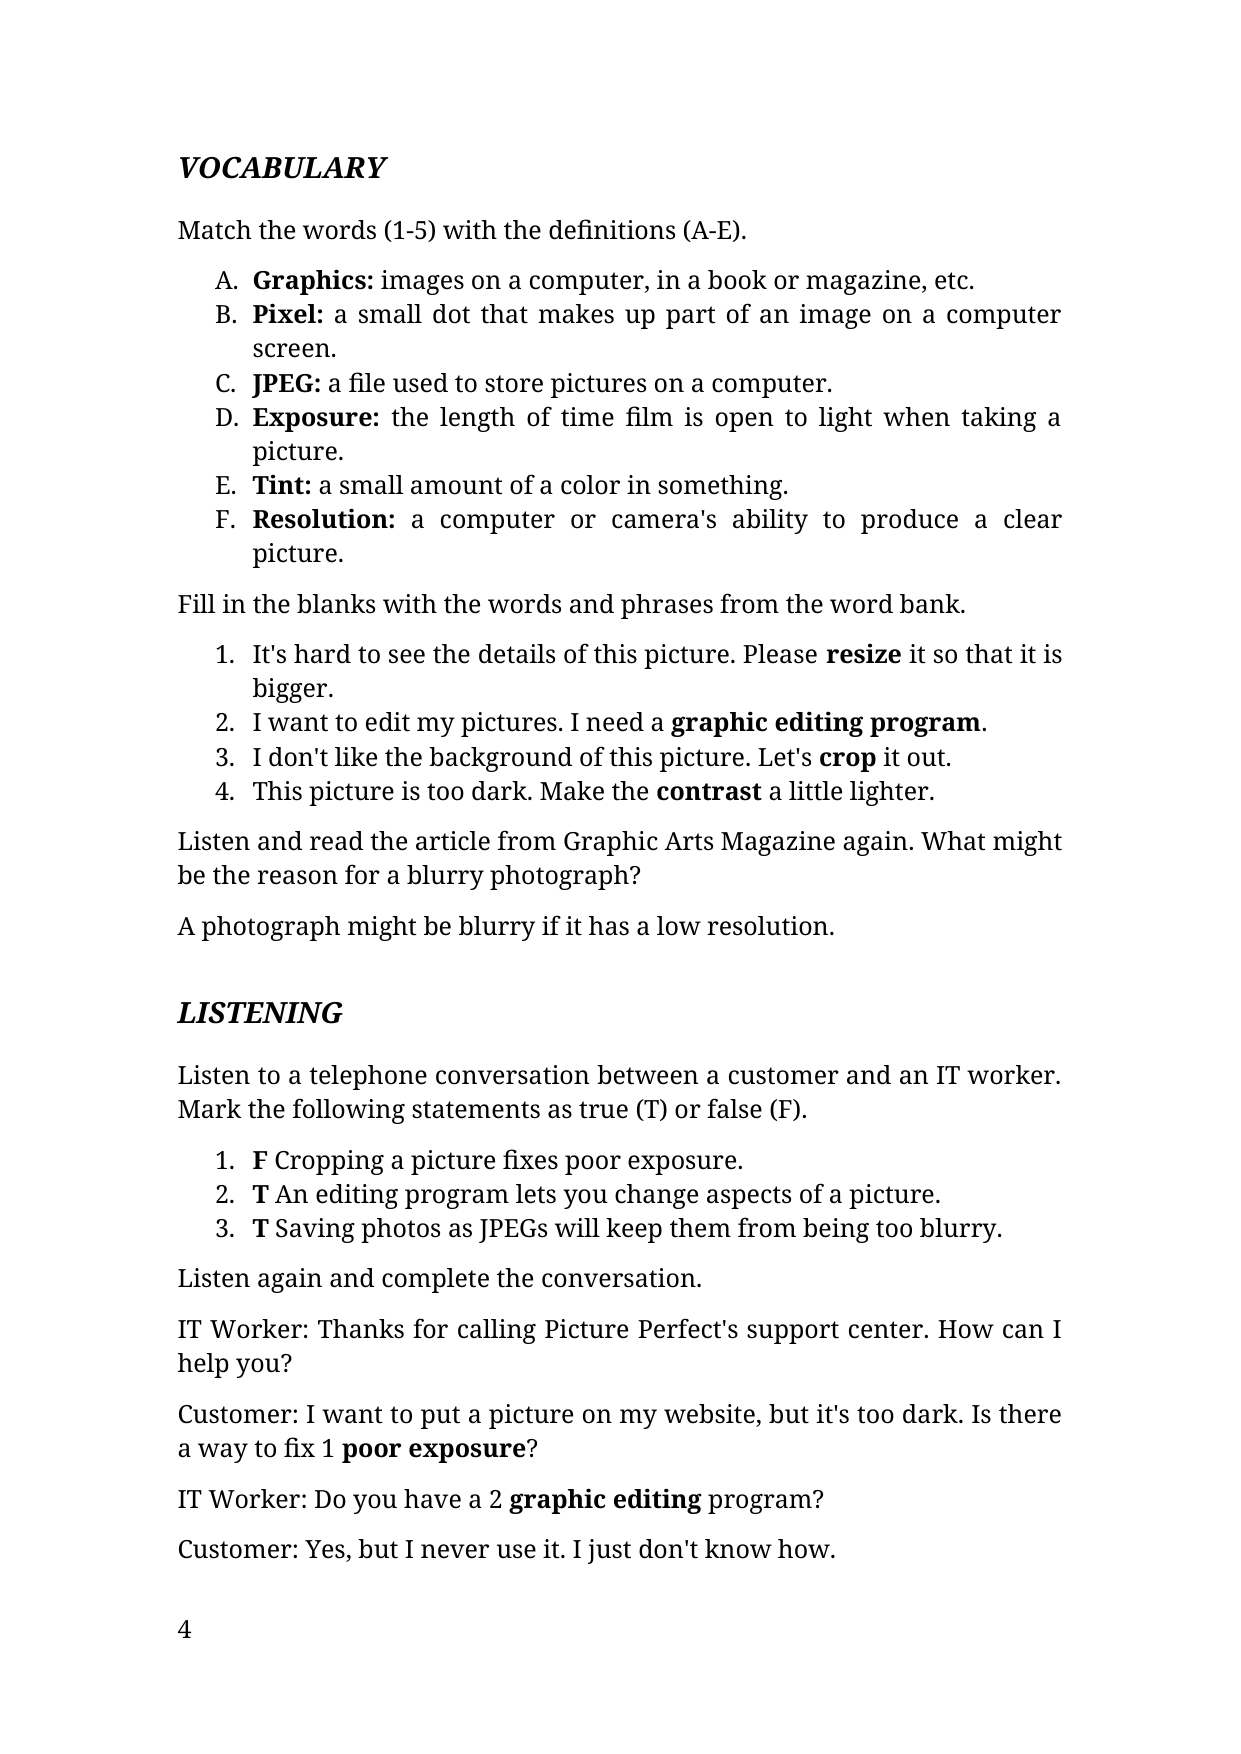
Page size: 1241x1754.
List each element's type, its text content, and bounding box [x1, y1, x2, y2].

text Customer: Yes, but I never use it. I just don't know how. [177, 1532, 1063, 1566]
list Pixel: a small dot that makes up part of an image on a computer screen. [215, 297, 1063, 365]
subtitle LISTENING [177, 993, 1063, 1032]
text Match the words (1-5) with the definitions (A-E). [177, 212, 1063, 246]
text A photograph might be blurry if it has a low resolution. [177, 909, 1063, 943]
list It's hard to see the details of this picture. Please resize it so that it is bigger. [215, 637, 1063, 705]
list I don't like the background of this picture. Let's crop it out. [215, 739, 1063, 773]
text Listen again and complete the conversation. [177, 1261, 1063, 1295]
text IT Worker: Thanks for calling Picture Perfect's support center. How can I help you? [177, 1312, 1063, 1380]
text Listen to a telephone conversation between a customer and an IT worker. Mark the following statements as true (T) or false (F). [177, 1057, 1063, 1126]
list Tint: a small amount of a color in something. [215, 467, 1063, 501]
text IT Worker: Do you have a 2 graphic editing program? [177, 1481, 1063, 1516]
list Graphics: images on a computer, in a book or magazine, etc. [215, 263, 1063, 297]
text Fill in the blanks with the words and phrases from the word bank. [177, 586, 1063, 620]
list T An editing program lets you change aspects of a picture. [215, 1176, 1063, 1210]
list Resolution: a computer or camera's ability to produce a clear picture. [215, 501, 1063, 569]
text Listen and read the article from Graphic Arts Magazine again. What might be the reason for a blurry photograph? [177, 824, 1063, 892]
subtitle VOCABULARY [177, 148, 1063, 187]
list JPEG: a file used to store pictures on a computer. [215, 365, 1063, 399]
list F Cropping a picture fixes poor exposure. [215, 1142, 1063, 1176]
list I want to edit my pictures. I need a graphic editing program. [215, 705, 1063, 739]
text Customer: I want to put a picture on my website, but it's too dark. Is there a way to fix 1 poor exposure? [177, 1397, 1063, 1465]
list T Saving photos as JPEGs will keep them from being too blurry. [215, 1210, 1063, 1244]
list This picture is too dark. Make the contrast a little lighter. [215, 773, 1063, 807]
list Exposure: the length of time film is open to light when taking a picture. [215, 399, 1063, 467]
